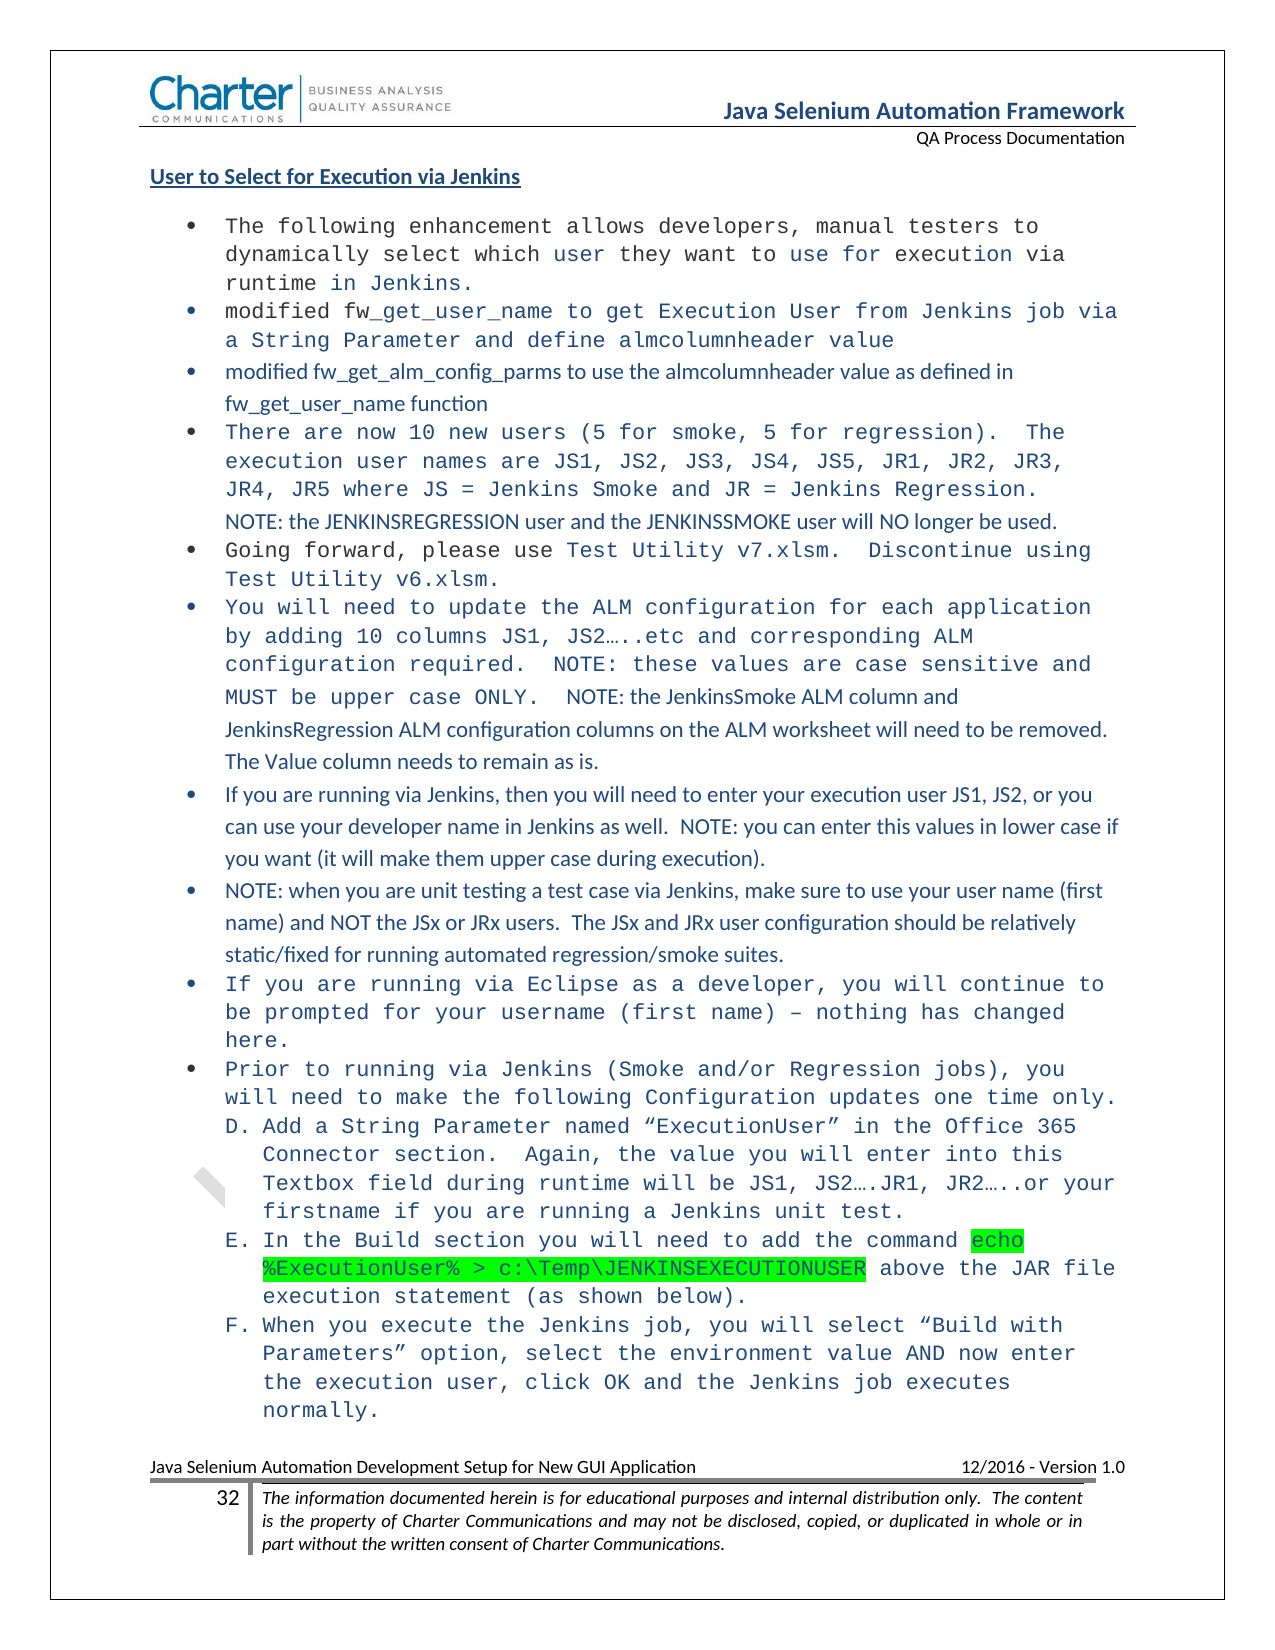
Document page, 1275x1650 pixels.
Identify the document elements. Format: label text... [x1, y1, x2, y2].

list If you are running via Eclipse as a developer, you will continue to be prompted for your username (first name) – nothing has changed here. [187, 973, 1125, 1054]
list The following enhancement allows developers, manual testers to dynamically select which user they want to use for execution via runtime in Jenkins. [187, 215, 1125, 297]
list Prior to running via Jenkins (Smoke and/or Regression jobs), you will need to make the following Configuration updates one time only. [187, 1058, 1125, 1111]
picture [150, 66, 456, 125]
list Add a String Parameter named “ExecutionUser” in the Office 365 Connector section. Again, the value you will enter into this Textbox field during runtime will be JS1, JS2….JR1, JR2…..or your firstname if you are running a Jenkins unit test. [225, 1115, 1125, 1225]
text User to Select for Execution via Jenkins [150, 162, 1125, 190]
list You will need to update the ALM configuration for each application by adding 10 columns JS1, JS2…..etc and corresponding ALM configuration required. NOTE: these values are case sensitive and MUST be upper case ONLY. NOTE: the JenkinsSmoke ALM column and JenkinsRegression ALM configuration columns on the ALM worksheet will need to be removed. The Value column needs to remain as is. [187, 596, 1125, 776]
list There are now 10 new users (5 for smoke, 5 for regression). The execution user names are JS1, JS2, JS3, JS4, JS5, JR1, JR2, JR3, JR4, JR5 where JS = Jenkins Smoke and JR = Jenkins Regression. NOTE: the JENKINSREGRESSION user and the JENKINSSMOKE user will NO longer be used. [187, 422, 1125, 535]
list When you execute the Jenkins job, you will select “Build with Parameters” option, select the environment value AND now enter the execution user, click OK and the Jenkins job executes normally. [225, 1314, 1125, 1424]
list Going forward, please use Test Utility v7.xlsm. Discontinue using Test Utility v6.xlsm. [187, 539, 1125, 593]
list NOTE: when you are unit testing a test case via Jenkins, make sure to use your user name (first name) and NOT the JSx or JRx users. The JSx and JRx user configuration should be relatively static/fixed for running automated regression/smoke suites. [187, 876, 1125, 969]
list modified fw_get_alm_config_parms to use the almcolumnheader value as defined in fw_get_user_name function [187, 357, 1125, 417]
list If you are running via Jenkins, then you will need to enter your execution user JS1, JS2, or you can use your developer name in Jenkins as well. NOTE: you can enter this values in lower case if you want (it will make them upper case during execution). [187, 780, 1125, 872]
list In the Build section you will need to add the command echo %ExecutionUser% > c:\Temp\JENKINSEXECUTIONUSER above the JAR file execution statement (as shown below). [225, 1229, 1125, 1310]
list modified fw_get_user_name to get Execution User from Jenkins job via a String Parameter and define almcolumnheader value [187, 300, 1125, 353]
